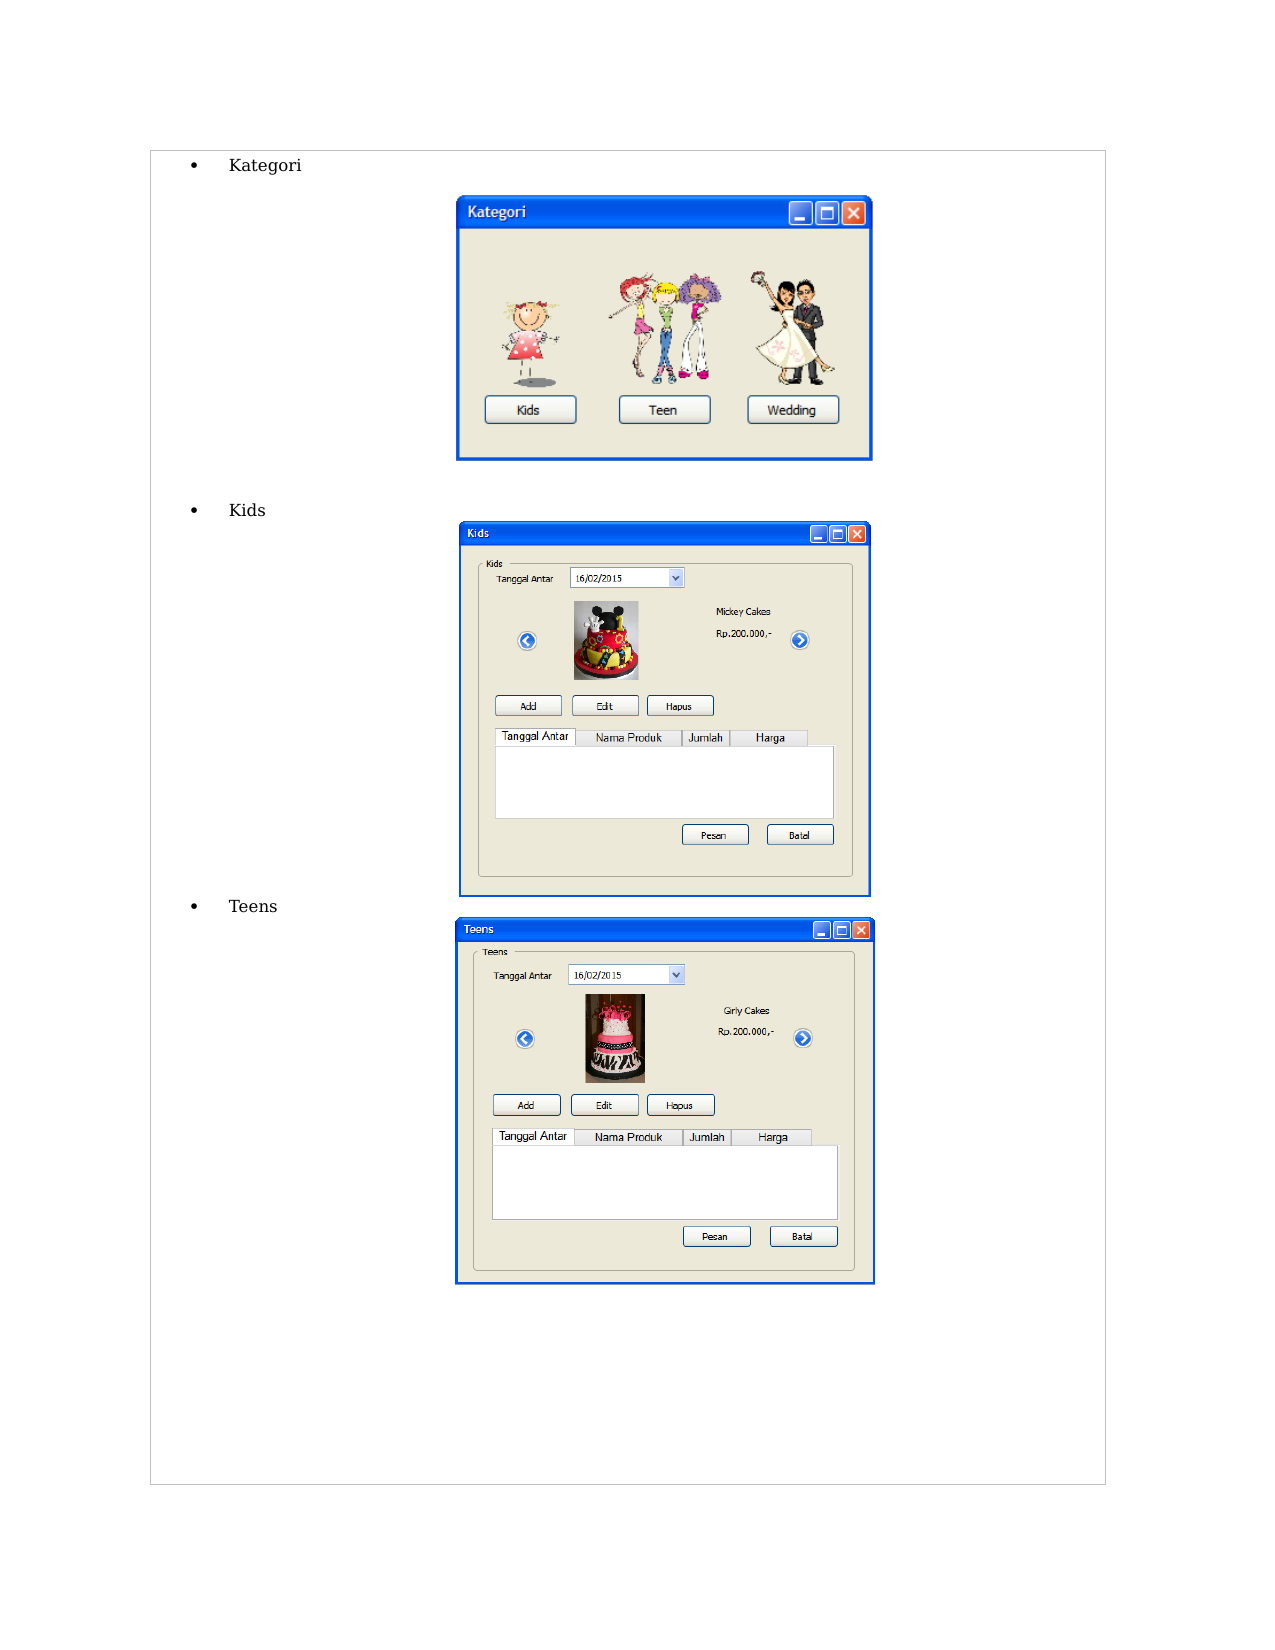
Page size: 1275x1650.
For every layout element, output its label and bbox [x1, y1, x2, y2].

table_header [151, 151, 1105, 1484]
picture [458, 520, 872, 897]
picture [453, 916, 876, 1285]
picture [454, 194, 875, 462]
